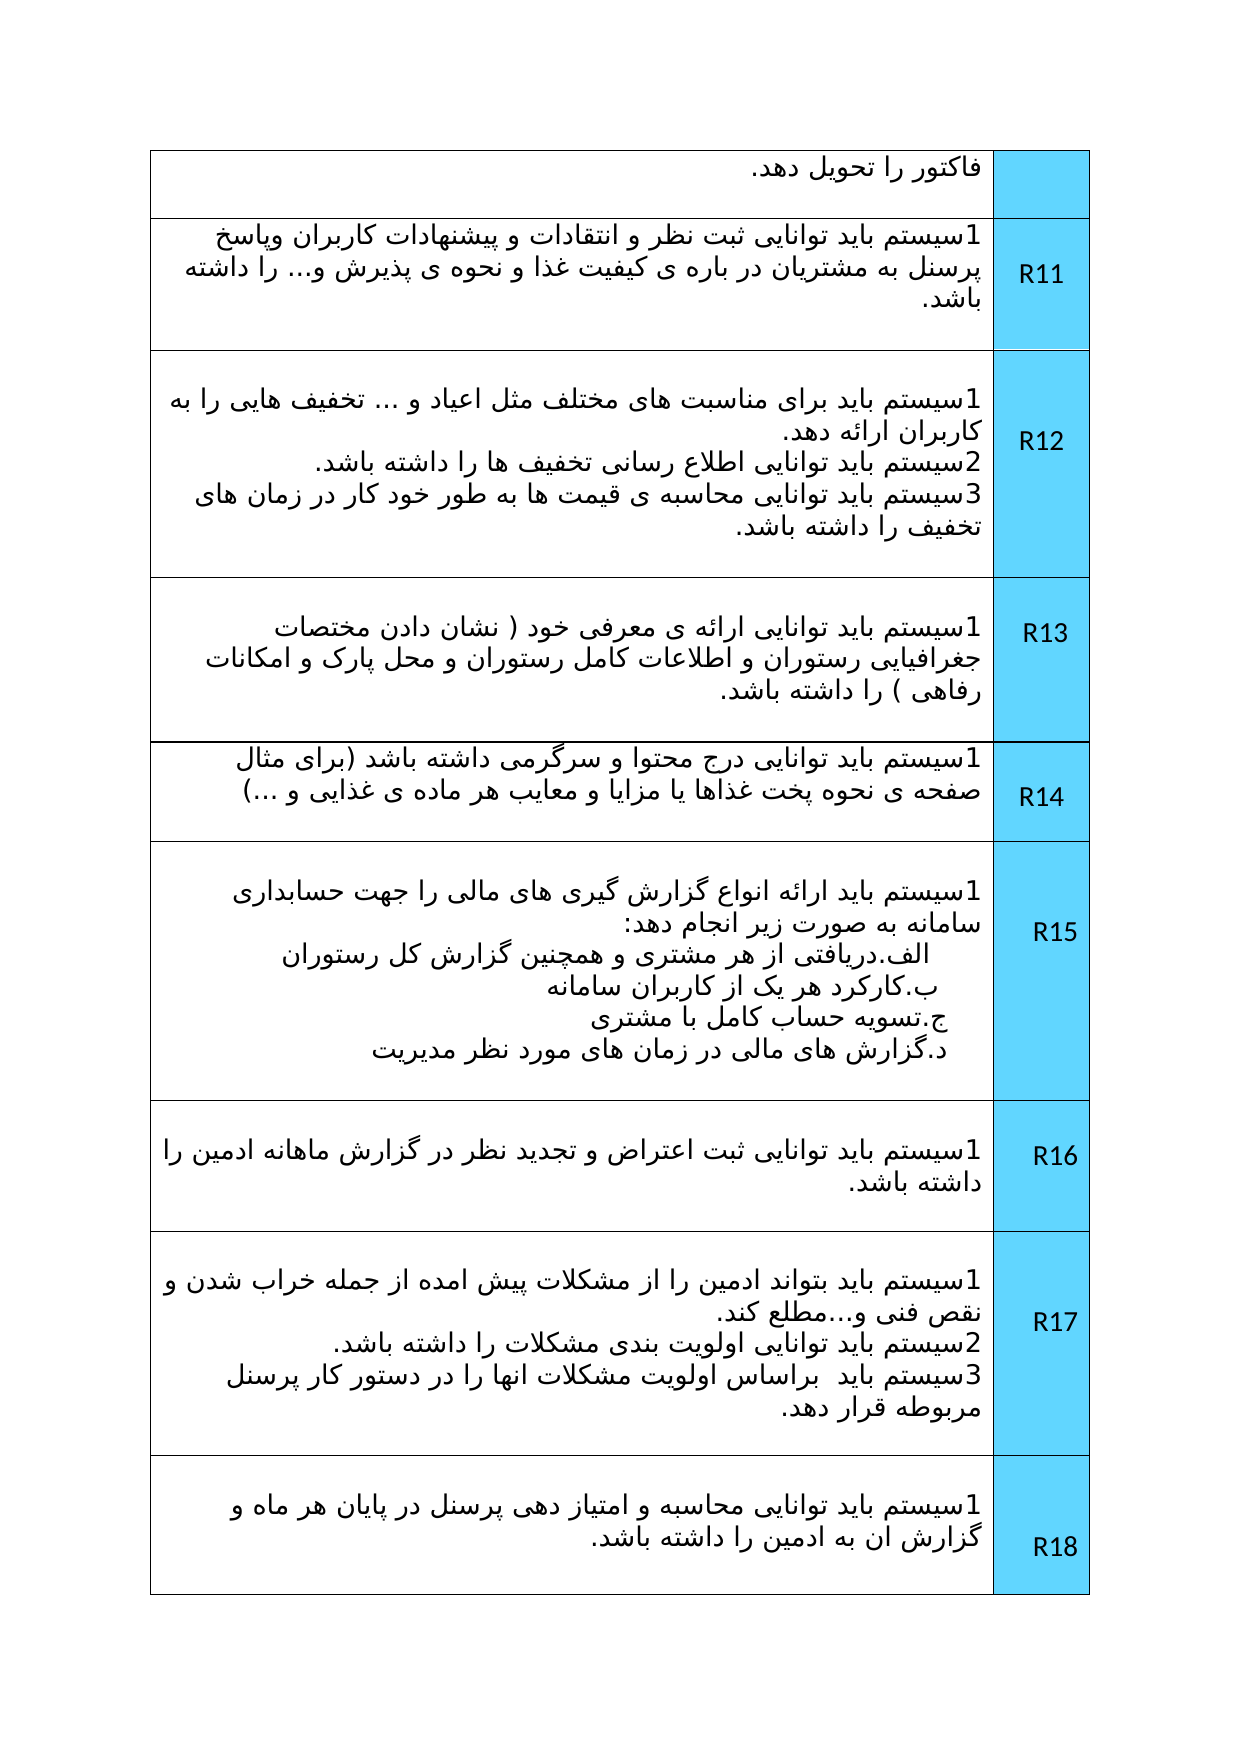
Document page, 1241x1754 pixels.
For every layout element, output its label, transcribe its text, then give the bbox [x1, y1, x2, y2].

table_cell R15 [994, 842, 1089, 1100]
table_cell 1سیستم باید ارائه انواع گزارش گیری های مالی را جهت حسابداری سامانه به صورت زیر انجام دهد: الف.دریافتی از هر مشتری و همچنین گزارش کل رستوران ب.کارکرد هر یک از کاربران سامانه ج.تسویه حساب کامل با مشتری د.گزارش های مالی در زمان های مورد نظر مدیریت [151, 842, 993, 1100]
table_cell 1سیستم باید توانایی ثبت نظر و انتقادات و پیشنهادات کاربران وپاسخ پرسنل به مشتریان در باره ی کیفیت غذا و نحوه ی پذیرش و... را داشته باشد. [151, 219, 993, 349]
table_cell R18 [994, 1456, 1089, 1594]
table_cell 1سیستم باید توانایی درج محتوا و سرگرمی داشته باشد (برای مثال صفحه ی نحوه پخت غذاها یا مزایا و معایب هر ماده ی غذایی و ...) [151, 743, 993, 841]
table_cell 1سیستم باید توانایی ثبت اعتراض و تجدید نظر در گزارش ماهانه ادمین را داشته باشد. [151, 1101, 993, 1231]
table_cell 1سیستم باید توانایی ارائه ی معرفی خود ( نشان دادن مختصات جغرافیایی رستوران و اطلاعات کامل رستوران و محل پارک و امکانات رفاهی ) را داشته باشد. [151, 578, 993, 741]
table_cell R12 [994, 351, 1089, 577]
table_cell R13 [994, 578, 1089, 741]
table_cell 1سیستم باید بتواند ادمین را از مشکلات پیش امده از جمله خراب شدن و نقص فنی و...مطلع کند. 2سیستم باید توانایی اولویت بندی مشکلات را داشته باشد. 3سیستم باید براساس اولویت مشکلات انها را در دستور کار پرسنل مربوطه قرار دهد. [151, 1232, 993, 1455]
table_cell R17 [994, 1232, 1089, 1455]
table_cell R14 [994, 743, 1089, 841]
table_cell 1سیستم باید برای مناسبت های مختلف مثل اعیاد و ... تخفیف هایی را به کاربران ارائه دهد. 2سیستم باید توانایی اطلاع رسانی تخفیف ها را داشته باشد. 3سیستم باید توانایی محاسبه ی قیمت ها به طور خود کار در زمان های تخفیف را داشته باشد. [151, 351, 993, 577]
table_cell R10 [994, 151, 1089, 218]
table_cell R11 [994, 219, 1089, 349]
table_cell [151, 1456, 993, 1594]
table_cell R16 [994, 1101, 1089, 1231]
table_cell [151, 151, 993, 218]
